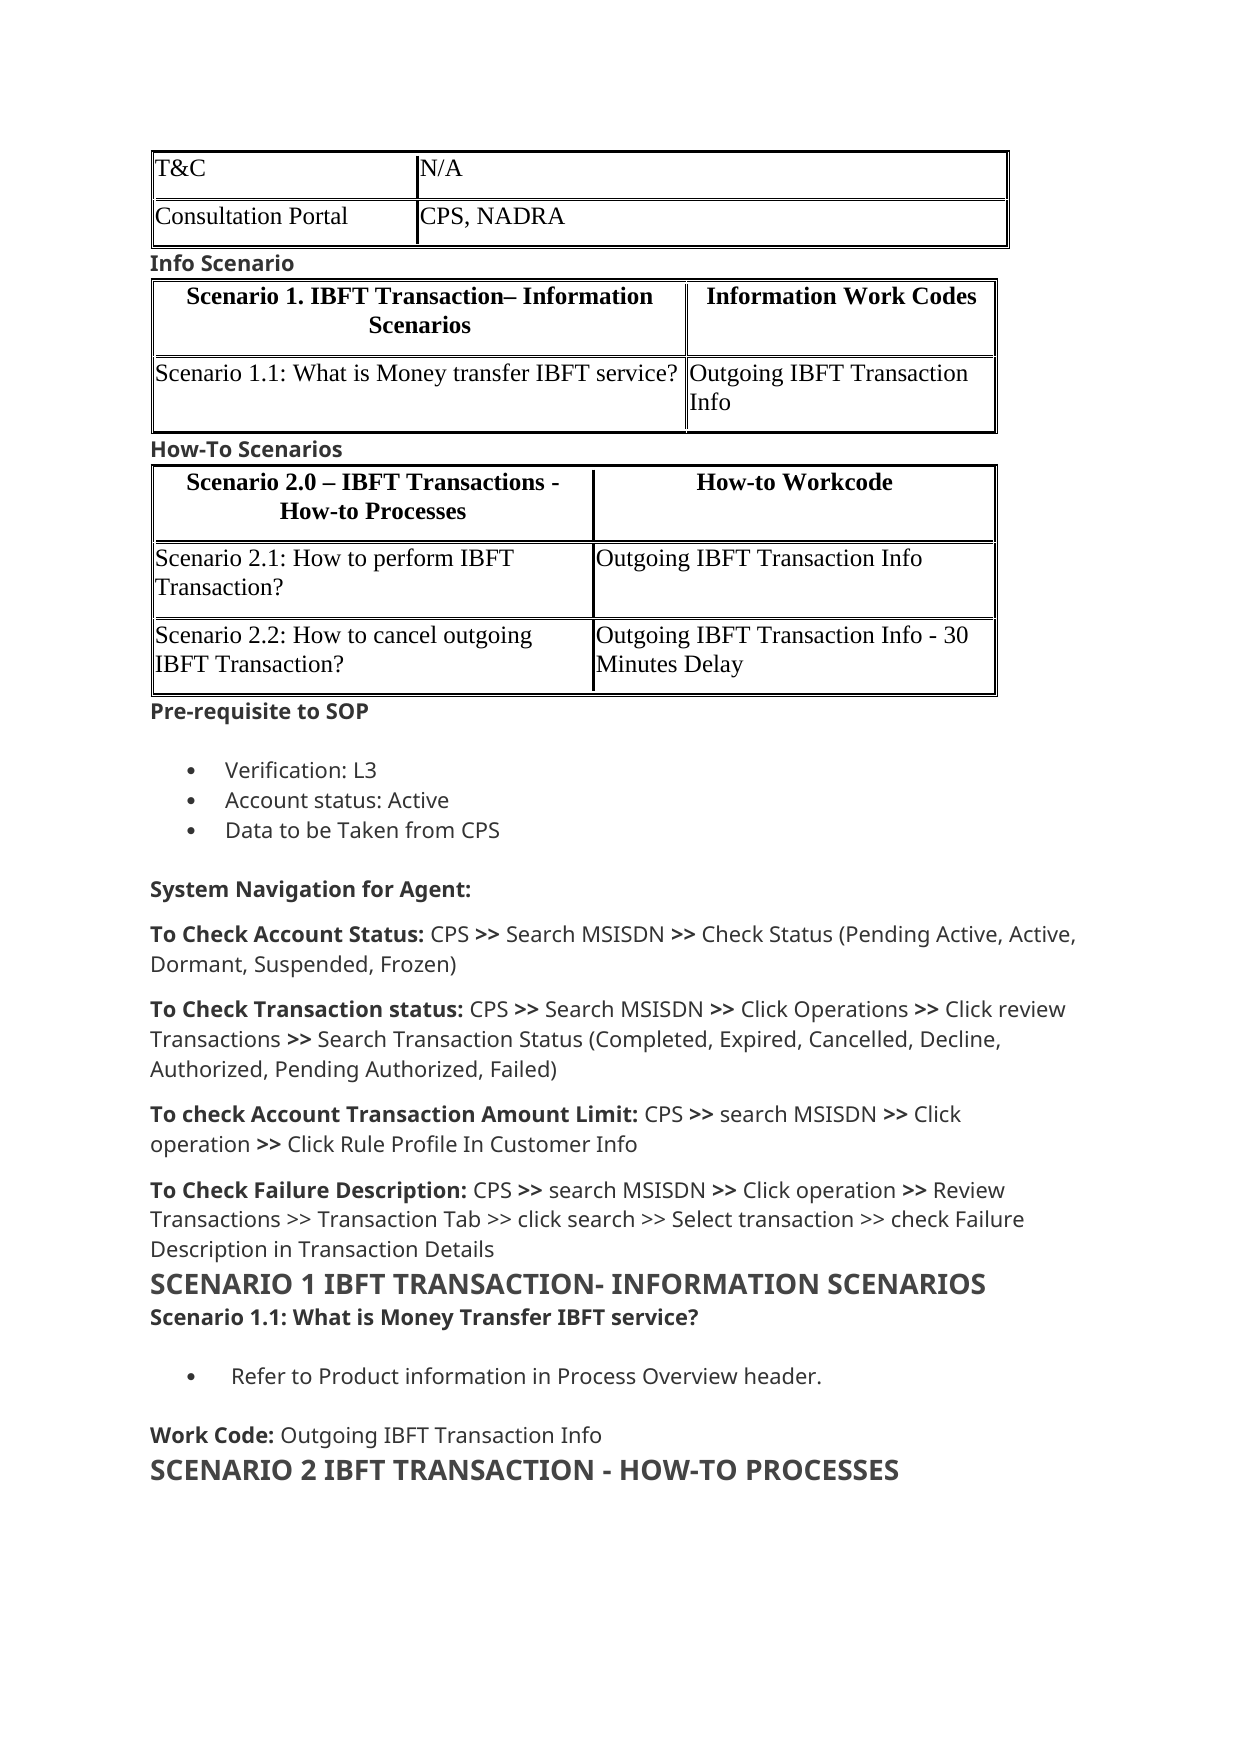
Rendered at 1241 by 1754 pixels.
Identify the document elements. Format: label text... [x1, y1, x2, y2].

text Scenario 1.1: What is Money Transfer IBFT service? [150, 1302, 1090, 1332]
table_cell Outgoing IBFT Transaction Info [687, 355, 995, 431]
text To check Account Transaction Amount Limit: CPS >> search MSISDN >> Click operation >> Click Rule Profile In Customer Info [150, 1099, 1090, 1159]
table_cell CPS, NADRA [417, 198, 1008, 245]
table_header Scenario 1. IBFT Transaction– Information Scenarios [154, 282, 687, 354]
text Scenario 1 IBFT Transaction- Information Scenarios [150, 1264, 1090, 1302]
table_header Scenario 2.0 – IBFT Transactions - How-to Processes [154, 467, 593, 540]
table_cell Outgoing IBFT Transaction Info [595, 540, 995, 617]
list Account status: Active [187, 785, 1090, 815]
text To Check Failure Description: CPS >> search MSISDN >> Click operation >> Review Transactions >> Transaction Tab >> click search >> Select transaction >> check Failure Description in Transaction Details [150, 1174, 1090, 1264]
text To Check Transaction status: CPS >> Search MSISDN >> Click Operations >> Click review Transactions >> Search Transaction Status (Completed, Expired, Cancelled, Decline, Authorized, Pending Authorized, Failed) [150, 994, 1090, 1084]
list Refer to Product information in Process Overview header. [187, 1361, 1090, 1391]
text Work Code: Outgoing IBFT Transaction Info [150, 1420, 1090, 1450]
text Pre-requisite to SOP [150, 696, 1090, 726]
table_header Information Work Codes [687, 282, 994, 354]
text Scenario 2 IBFT Transaction - How-to Processes [150, 1450, 1090, 1488]
table_header How-to Workcode [593, 467, 994, 540]
table_cell Outgoing IBFT Transaction Info - 30 Minutes Delay [593, 617, 996, 693]
table_cell Consultation Portal [152, 198, 417, 245]
table_cell Scenario 2.1: How to perform IBFT Transaction? [154, 540, 592, 617]
text Info Scenario [150, 248, 1090, 278]
table_cell Scenario 1.1: What is Money transfer IBFT service? [154, 355, 687, 431]
text System Navigation for Agent: [150, 874, 1090, 903]
table_cell N/A [417, 153, 1006, 198]
text How-To Scenarios [150, 434, 1090, 464]
table_cell Scenario 2.2: How to cancel outgoing IBFT Transaction? [152, 617, 593, 693]
list Data to be Taken from CPS [187, 815, 1090, 844]
text To Check Account Status: CPS >> Search MSISDN >> Check Status (Pending Active, Active, Dormant, Suspended, Frozen) [150, 919, 1090, 979]
list Verification: L3 [187, 755, 1090, 785]
table_cell T&C [154, 153, 417, 198]
